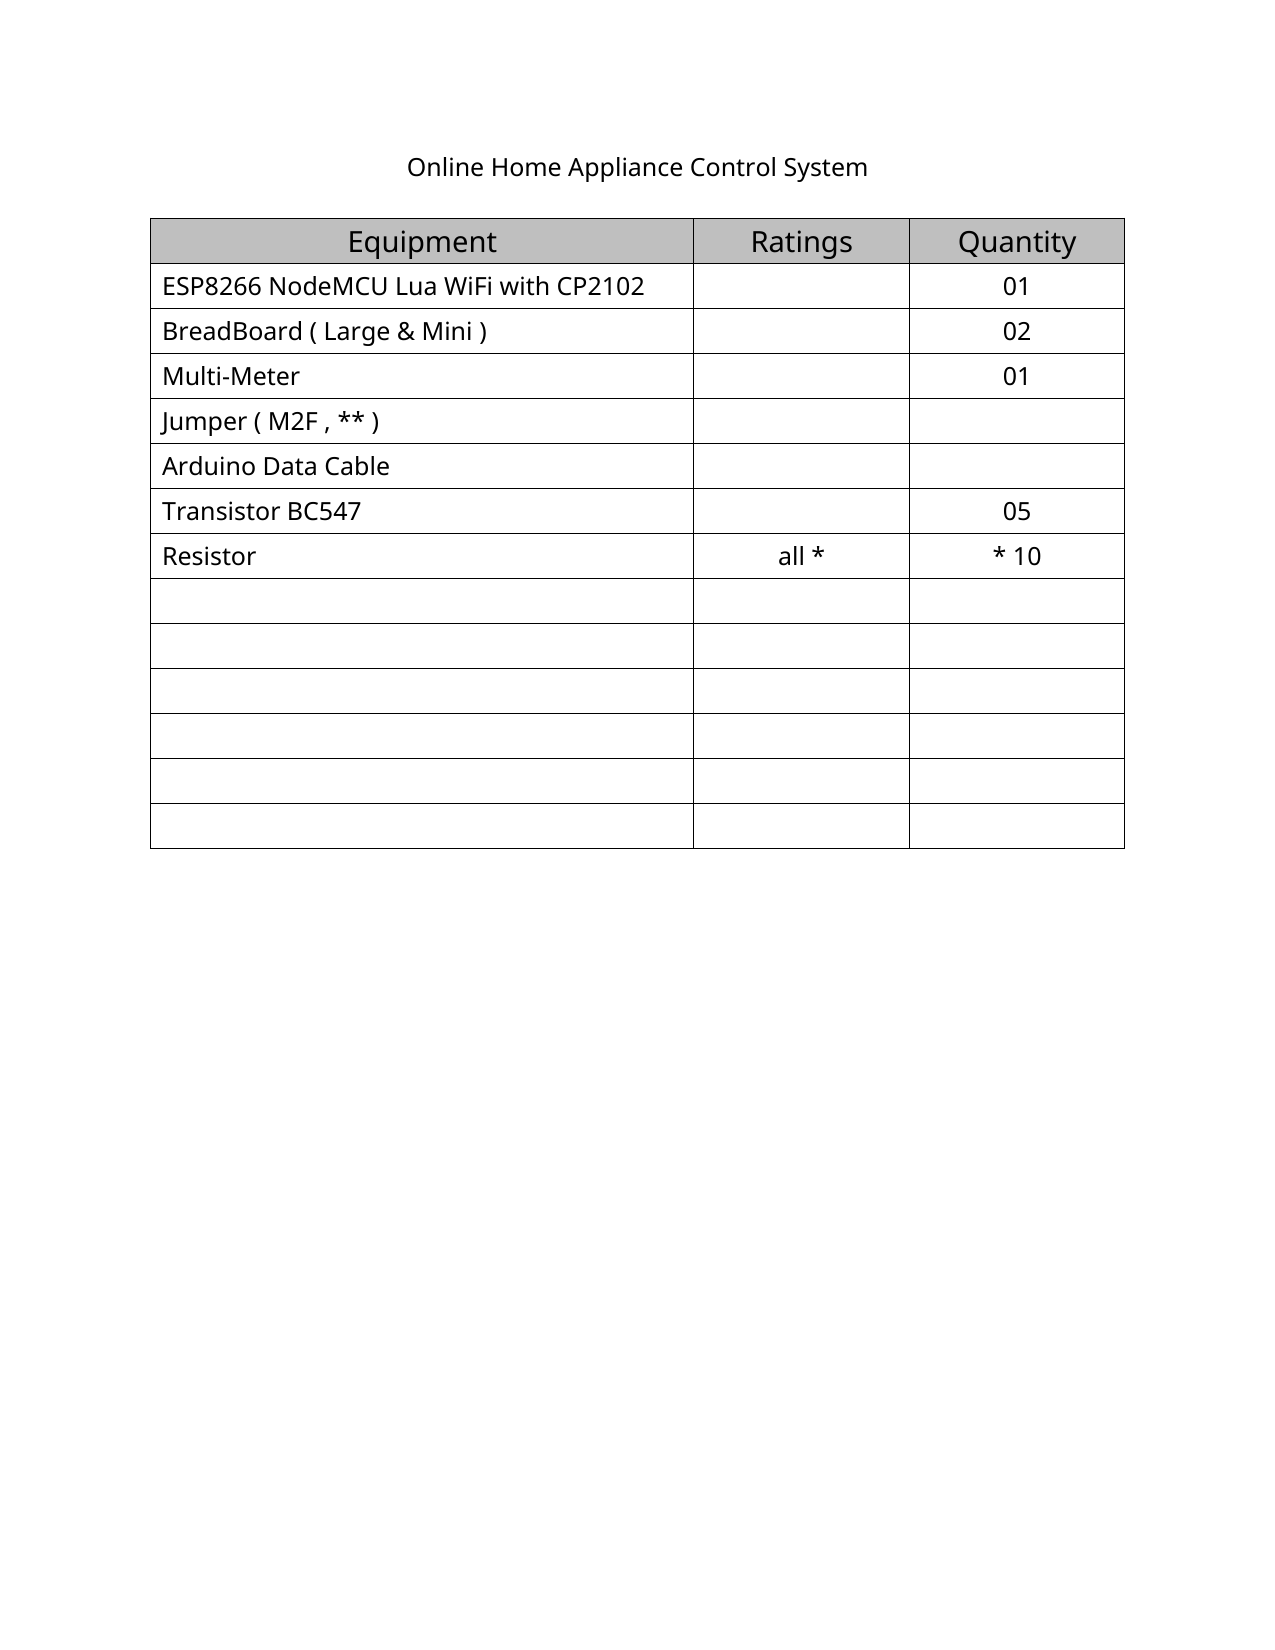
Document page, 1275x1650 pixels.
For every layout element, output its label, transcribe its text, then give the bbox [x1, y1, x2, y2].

table_cell 05 [910, 489, 1124, 533]
table_cell Transistor BC547 [151, 489, 693, 533]
table_cell [694, 579, 909, 623]
table_cell [151, 759, 693, 803]
table_cell [151, 579, 693, 623]
table_cell [694, 669, 909, 713]
table_cell 01 [910, 354, 1124, 398]
table_header Ratings [694, 219, 909, 263]
table_cell [151, 669, 693, 713]
table_cell [694, 489, 909, 533]
table_cell Resistor [151, 534, 693, 578]
table_cell [694, 759, 909, 803]
table_cell [151, 714, 693, 758]
table_cell [910, 624, 1124, 668]
table_cell [910, 804, 1124, 848]
table_cell 02 [910, 309, 1124, 353]
table_cell Multi-Meter [151, 354, 693, 398]
table_cell [910, 444, 1124, 488]
table_cell [151, 624, 693, 668]
table_cell [694, 444, 909, 488]
table_header Equipment [151, 219, 693, 263]
table_cell [910, 669, 1124, 713]
table_cell Arduino Data Cable [151, 444, 693, 488]
table_cell [694, 264, 909, 308]
table_cell [694, 624, 909, 668]
table_cell [694, 309, 909, 353]
table_cell all * [694, 534, 909, 578]
table_cell [910, 714, 1124, 758]
table_cell 01 [910, 264, 1124, 308]
table_cell [694, 714, 909, 758]
table_cell [694, 804, 909, 848]
table_cell [910, 759, 1124, 803]
table_cell [910, 579, 1124, 623]
table_cell ESP8266 NodeMCU Lua WiFi with CP2102 [151, 264, 693, 308]
table_cell * 10 [910, 534, 1124, 578]
table_cell [694, 399, 909, 443]
table_cell Jumper ( M2F , ** ) [151, 399, 693, 443]
table_cell [151, 804, 693, 848]
table_header Quantity [910, 219, 1124, 263]
text Online Home Appliance Control System [150, 150, 1125, 184]
table_cell [910, 399, 1124, 443]
table_cell BreadBoard ( Large & Mini ) [151, 309, 693, 353]
table_cell [694, 354, 909, 398]
